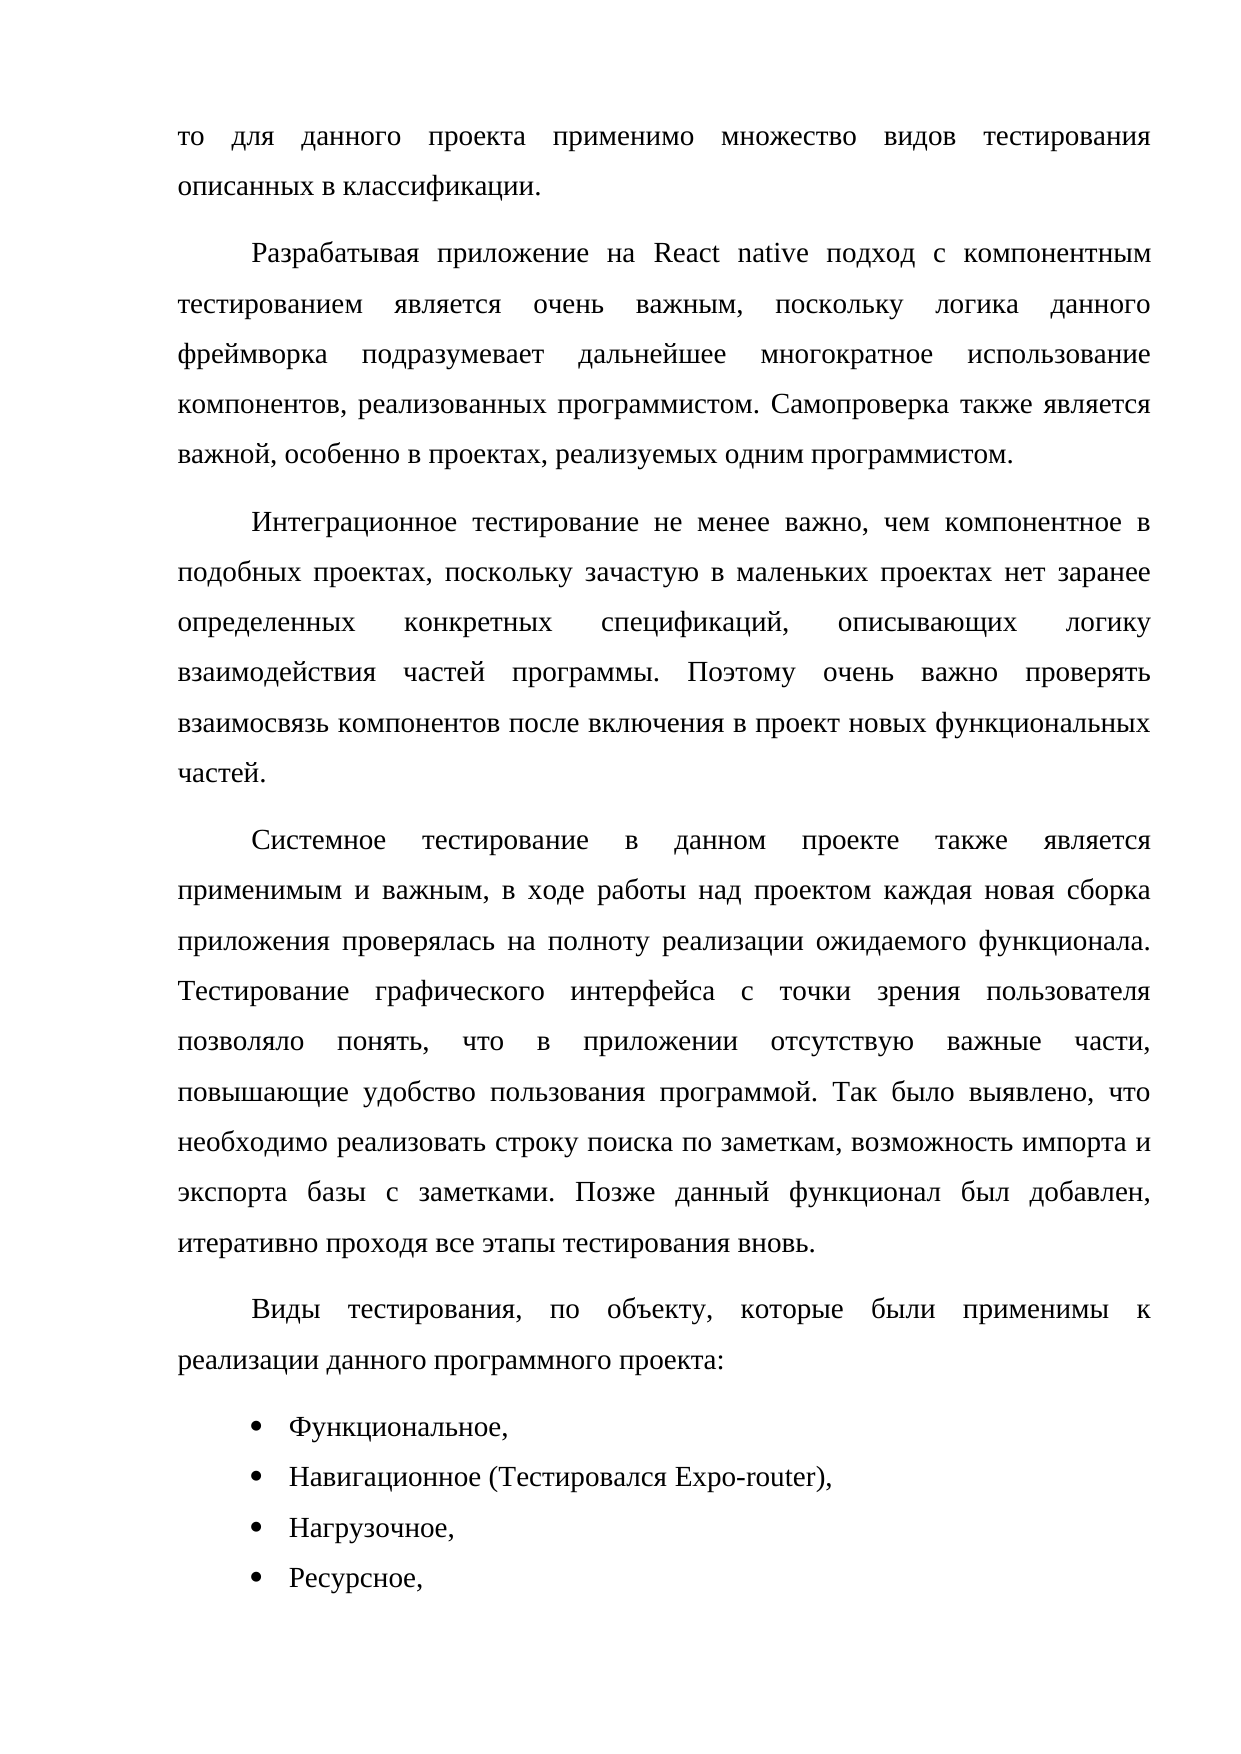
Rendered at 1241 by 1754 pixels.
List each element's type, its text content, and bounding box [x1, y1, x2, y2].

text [177, 118, 1152, 202]
text Разрабатывая приложение на React native подход с компонентным тестированием является очень важным, поскольку логика данного фреймворка подразумевает дальнейшее многократное использование компонентов, реализованных программистом. Самопроверка также является важной, особенно в проектах, реализуемых одним программистом. [177, 235, 1152, 470]
list Нагрузочное, [251, 1510, 1152, 1543]
text Виды тестирования, по объекту, которые были применимы к реализации данного программного проекта: [177, 1292, 1152, 1376]
text Системное тестирование в данном проекте также является применимым и важным, в ходе работы над проектом каждая новая сборка приложения проверялась на полноту реализации ожидаемого функционала. Тестирование графического интерфейса с точки зрения пользователя позволяло понять, что в приложении отсутствую важные части, повышающие удобство пользования программой. Так было выявлено, что необходимо реализовать строку поиска по заметкам, возможность импорта и экспорта базы с заметками. Позже данный функционал был добавлен, итеративно проходя все этапы тестирования вновь. [177, 822, 1152, 1258]
text Интеграционное тестирование не менее важно, чем компонентное в подобных проектах, поскольку зачастую в маленьких проектах нет заранее определенных конкретных спецификаций, описывающих логику взаимодействия частей программы. Поэтому очень важно проверять взаимосвязь компонентов после включения в проект новых функциональных частей. [177, 504, 1152, 789]
list Функциональное, [251, 1409, 1152, 1443]
list Ресурсное, [251, 1560, 1152, 1594]
list Навигационное (Тестировался Expo-router), [251, 1459, 1152, 1493]
